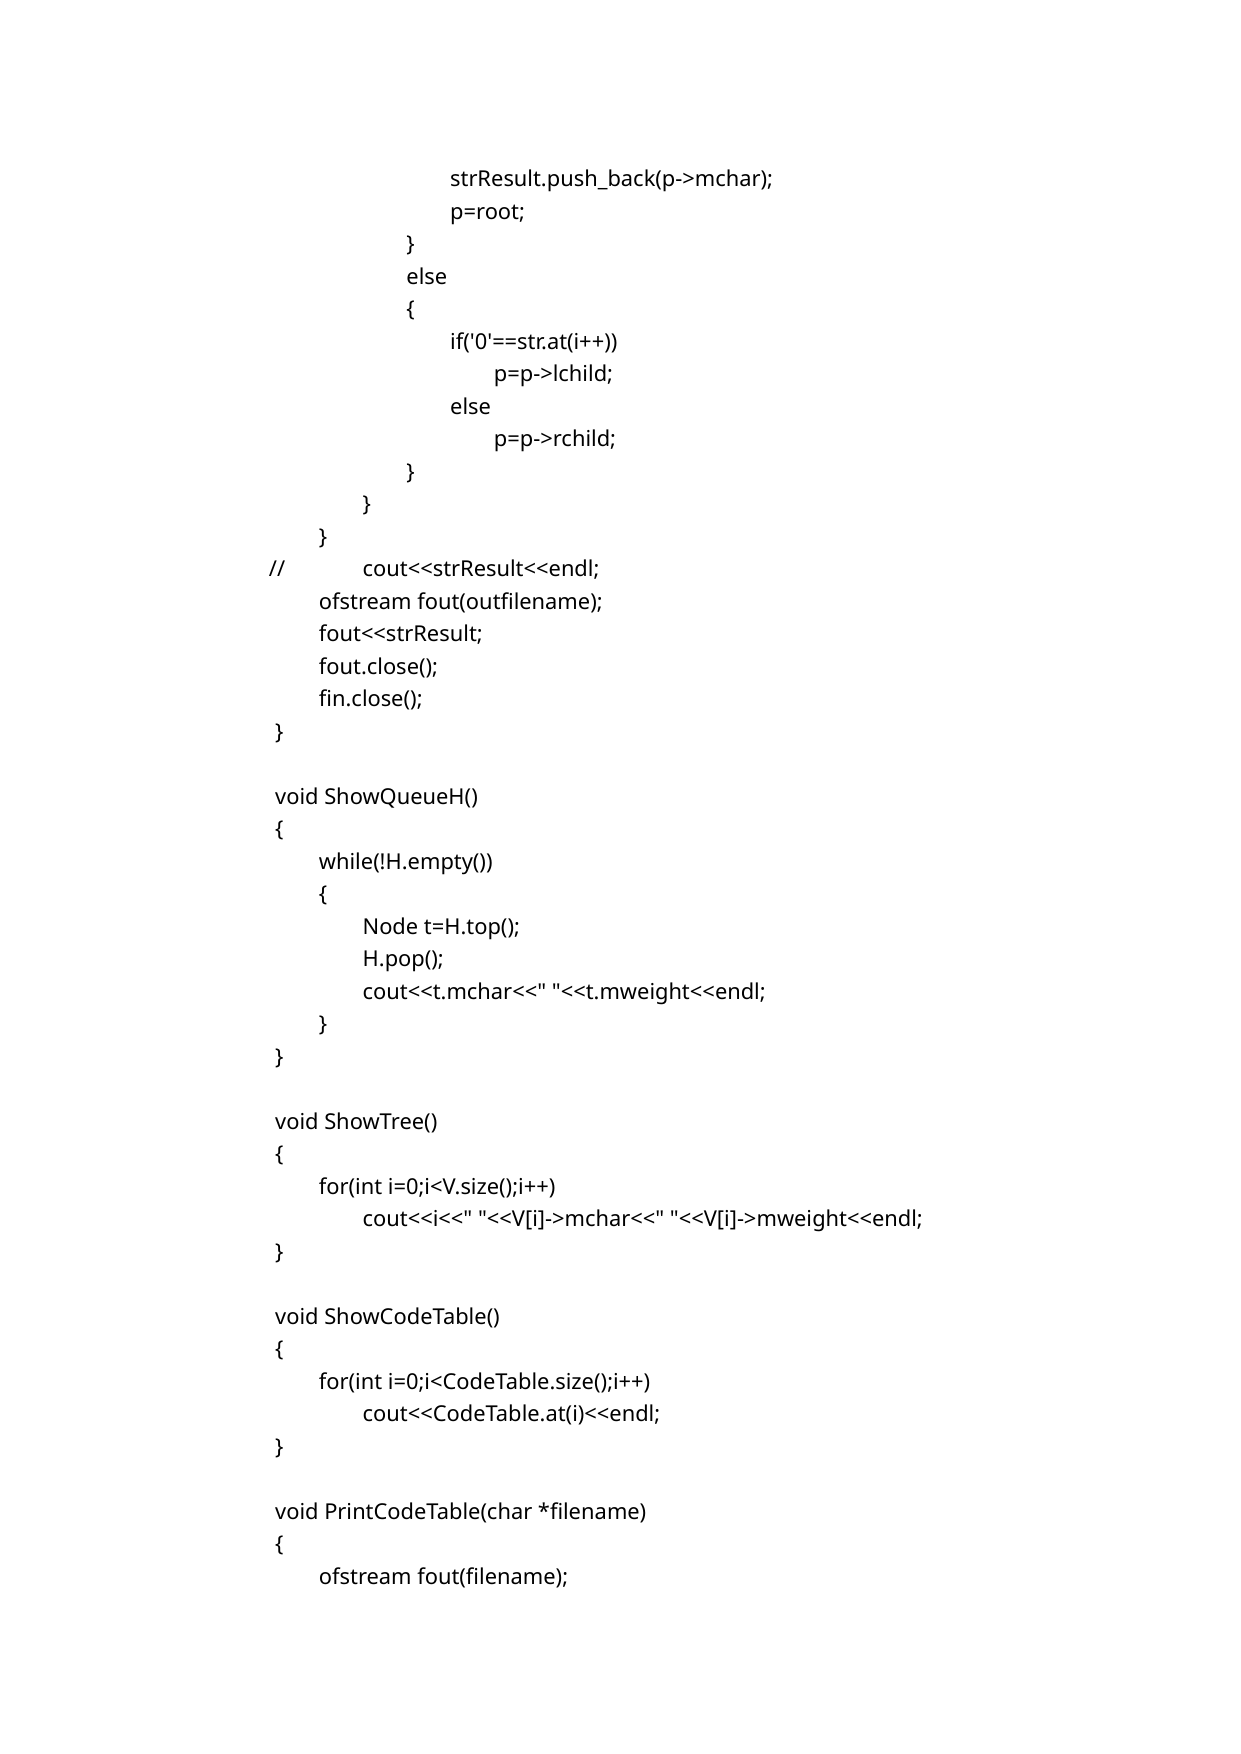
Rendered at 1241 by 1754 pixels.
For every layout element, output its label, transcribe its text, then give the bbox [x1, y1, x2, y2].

list else [225, 259, 1053, 292]
list } [225, 487, 1053, 519]
list p=p->rchild; [225, 422, 1053, 454]
list { [225, 1527, 1053, 1559]
list { [225, 292, 1053, 324]
list void ShowQueueH() [225, 779, 1053, 812]
list { [225, 812, 1053, 844]
list cout<<CodeTable.at(i)<<endl; [225, 1397, 1053, 1429]
list } [225, 714, 1053, 747]
list cout<<t.mchar<<" "<<t.mweight<<endl; [225, 974, 1053, 1007]
list } [225, 1039, 1053, 1072]
list fin.close(); [225, 682, 1053, 714]
list cout<<i<<" "<<V[i]->mchar<<" "<<V[i]->mweight<<endl; [225, 1202, 1053, 1234]
list H.pop(); [225, 942, 1053, 974]
list ofstream fout(filename); [225, 1559, 1053, 1592]
list else [225, 389, 1053, 422]
list void PrintCodeTable(char *filename) [225, 1494, 1053, 1527]
list { [225, 877, 1053, 909]
list } [225, 1429, 1053, 1462]
list strResult.push_back(p->mchar); [225, 162, 1053, 194]
list } [225, 1007, 1053, 1039]
list // cout<<strResult<<endl; [225, 552, 1053, 584]
list p=root; [225, 194, 1053, 227]
list if('0'==str.at(i++)) [225, 324, 1053, 357]
list { [225, 1332, 1053, 1364]
list void ShowCodeTable() [225, 1299, 1053, 1332]
list ofstream fout(outfilename); [225, 584, 1053, 617]
list for(int i=0;i<V.size();i++) [225, 1169, 1053, 1202]
list p=p->lchild; [225, 357, 1053, 389]
list } [225, 227, 1053, 259]
list } [225, 519, 1053, 552]
list void ShowTree() [225, 1104, 1053, 1137]
list fout.close(); [225, 649, 1053, 682]
list while(!H.empty()) [225, 844, 1053, 877]
list Node t=H.top(); [225, 909, 1053, 942]
list for(int i=0;i<CodeTable.size();i++) [225, 1364, 1053, 1397]
list { [225, 1137, 1053, 1169]
list fout<<strResult; [225, 617, 1053, 649]
list } [225, 1234, 1053, 1267]
list } [225, 454, 1053, 487]
